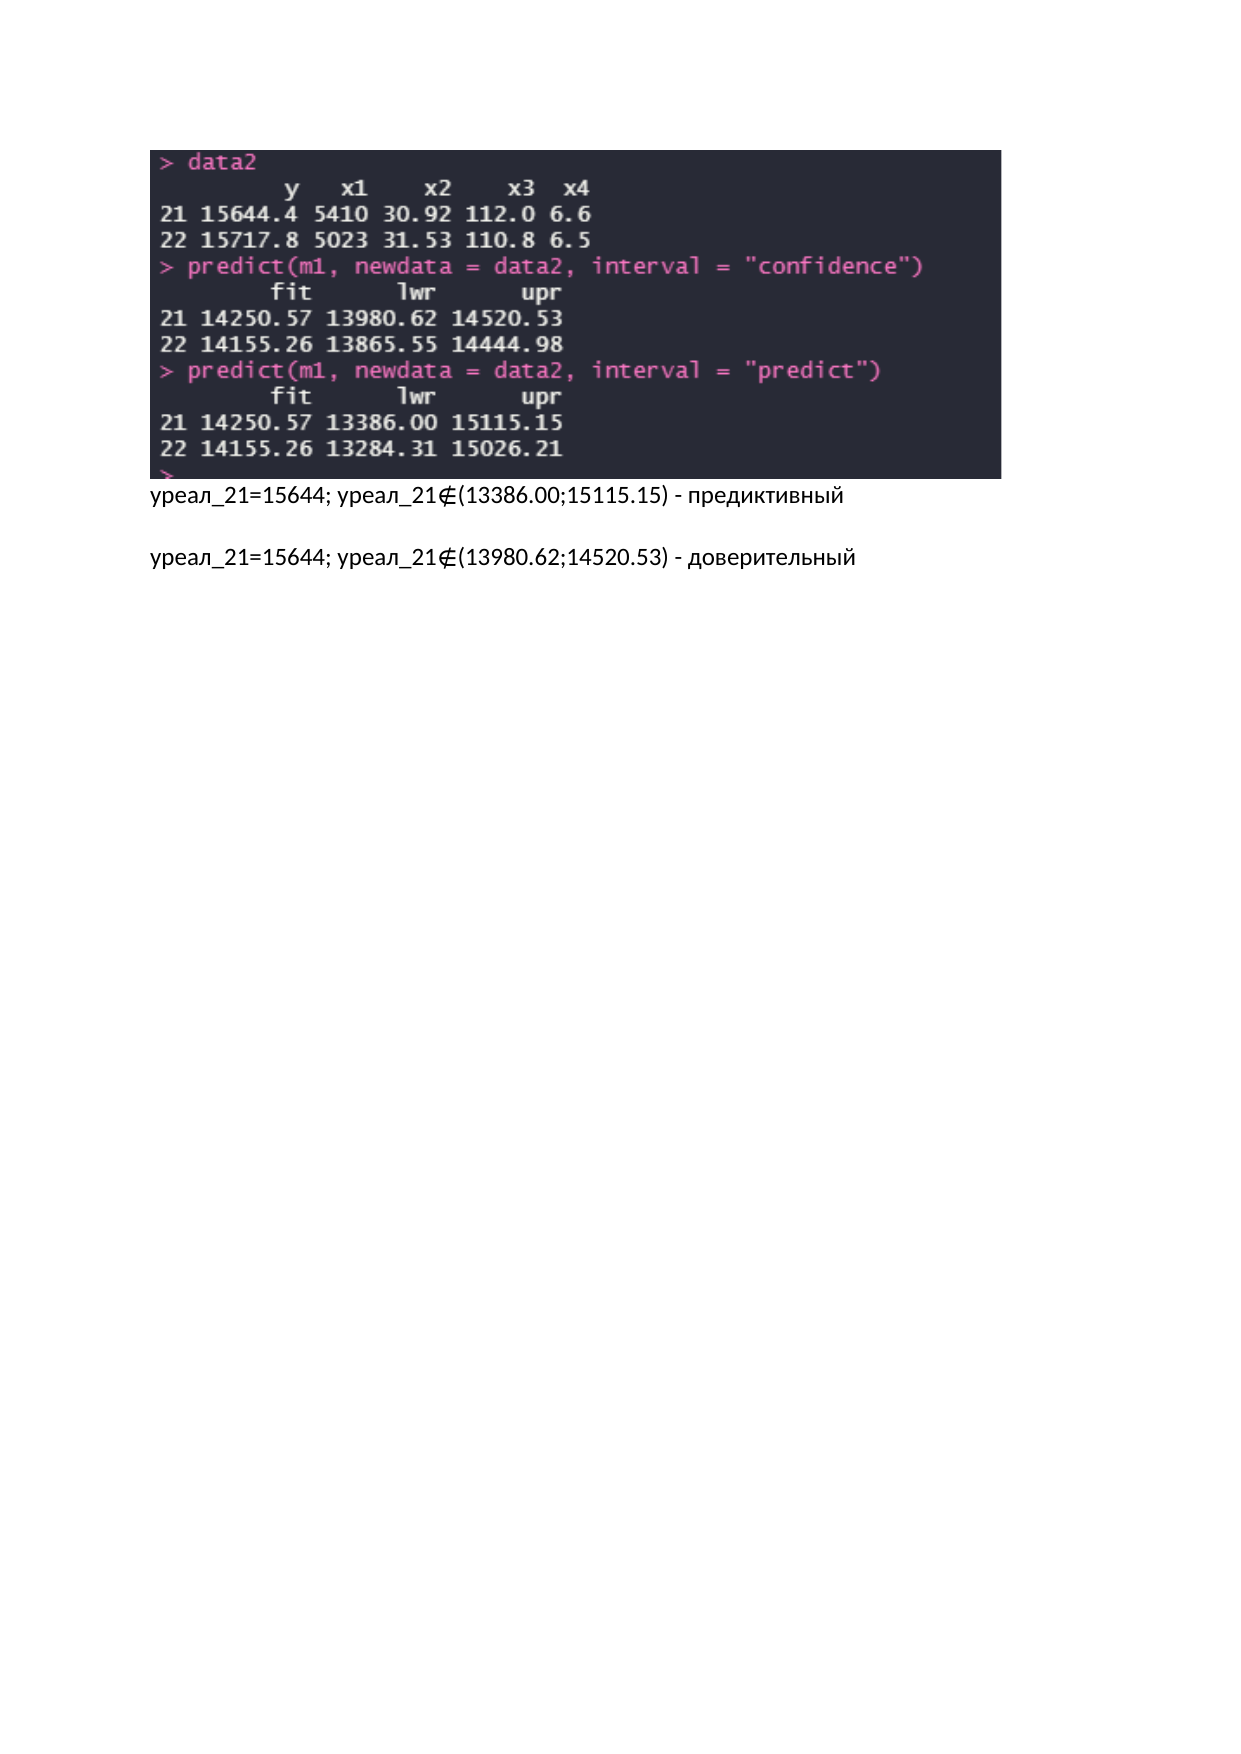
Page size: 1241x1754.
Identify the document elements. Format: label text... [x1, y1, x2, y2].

text yреал_21=15644; yреал_21∉(13980.62;14520.53) - доверительный [150, 540, 1090, 571]
text yреал_21=15644; yреал_21∉(13386.00;15115.15) - предиктивный [150, 479, 1090, 510]
picture [150, 150, 1002, 479]
